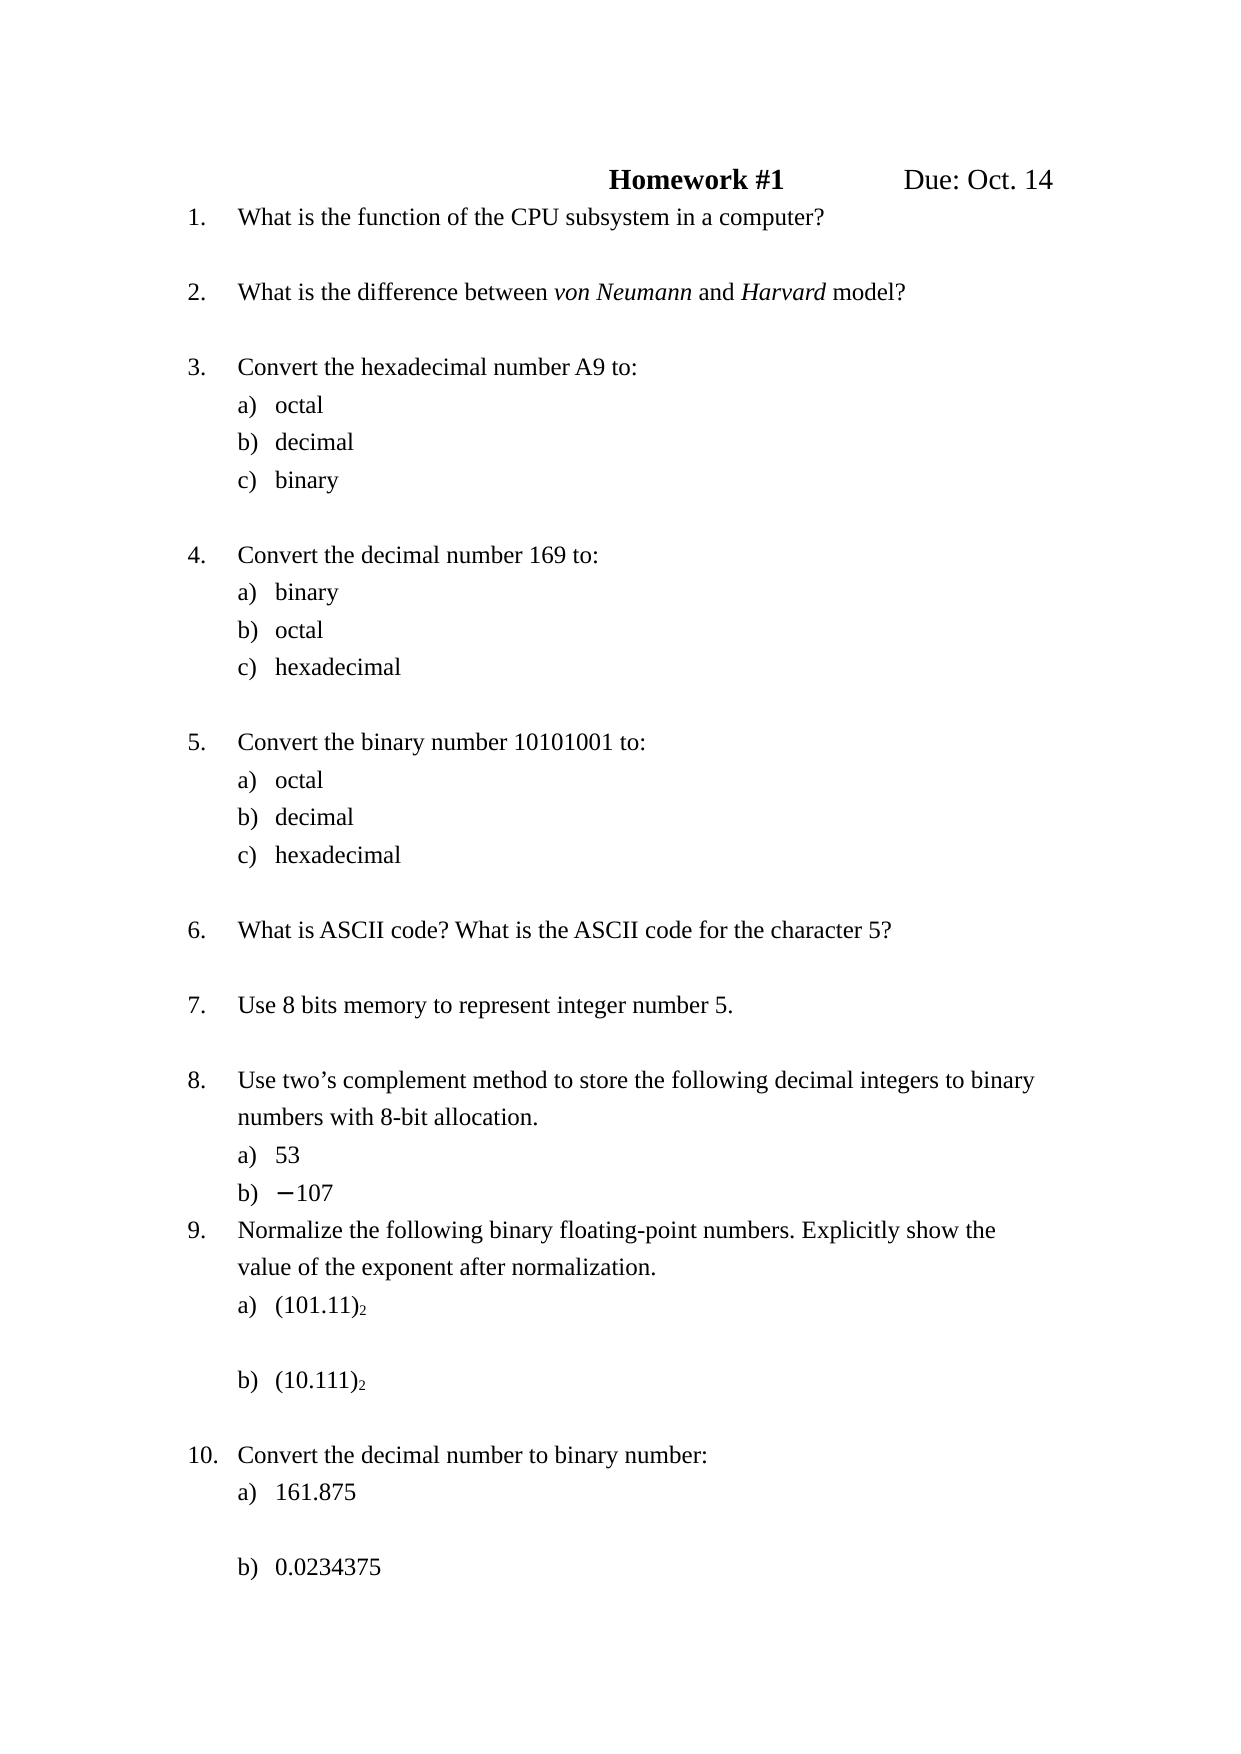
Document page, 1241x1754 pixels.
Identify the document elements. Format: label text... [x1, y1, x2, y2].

list Convert the hexadecimal number A9 to: [187, 348, 1053, 385]
list Convert the binary number 10101001 to: [187, 723, 1053, 760]
list Use 8 bits memory to represent integer number 5. [187, 985, 1053, 1023]
list Convert the decimal number to binary number: [187, 1435, 1053, 1473]
list hexadecimal [237, 648, 1053, 685]
list decimal [237, 423, 1053, 460]
list Convert the decimal number 169 to: [187, 535, 1053, 573]
list What is the function of the CPU subsystem in a computer? [187, 198, 1053, 235]
list 161.875 [237, 1473, 1053, 1510]
list decimal [237, 798, 1053, 835]
list octal [237, 610, 1053, 648]
list octal [237, 385, 1053, 423]
list hexadecimal [237, 835, 1053, 873]
list Normalize the following binary floating-point numbers. Explicitly show the value of the exponent after normalization. [187, 1210, 1053, 1285]
list (101.11)2 [237, 1285, 1053, 1323]
list binary [237, 573, 1053, 610]
list (10.111)2 [237, 1360, 1053, 1398]
list 0.0234375 [237, 1548, 1053, 1585]
list −107 [237, 1173, 1053, 1210]
list binary [237, 460, 1053, 498]
list octal [237, 760, 1053, 798]
list Use two’s complement method to store the following decimal integers to binary numbers with 8-bit allocation. [187, 1060, 1053, 1135]
list What is ASCII code? What is the ASCII code for the character 5? [187, 910, 1053, 948]
list What is the difference between von Neumann and Harvard model? [187, 273, 1053, 310]
text Homework #1 Due: Oct. 14 [187, 160, 1053, 198]
list 53 [237, 1135, 1053, 1173]
